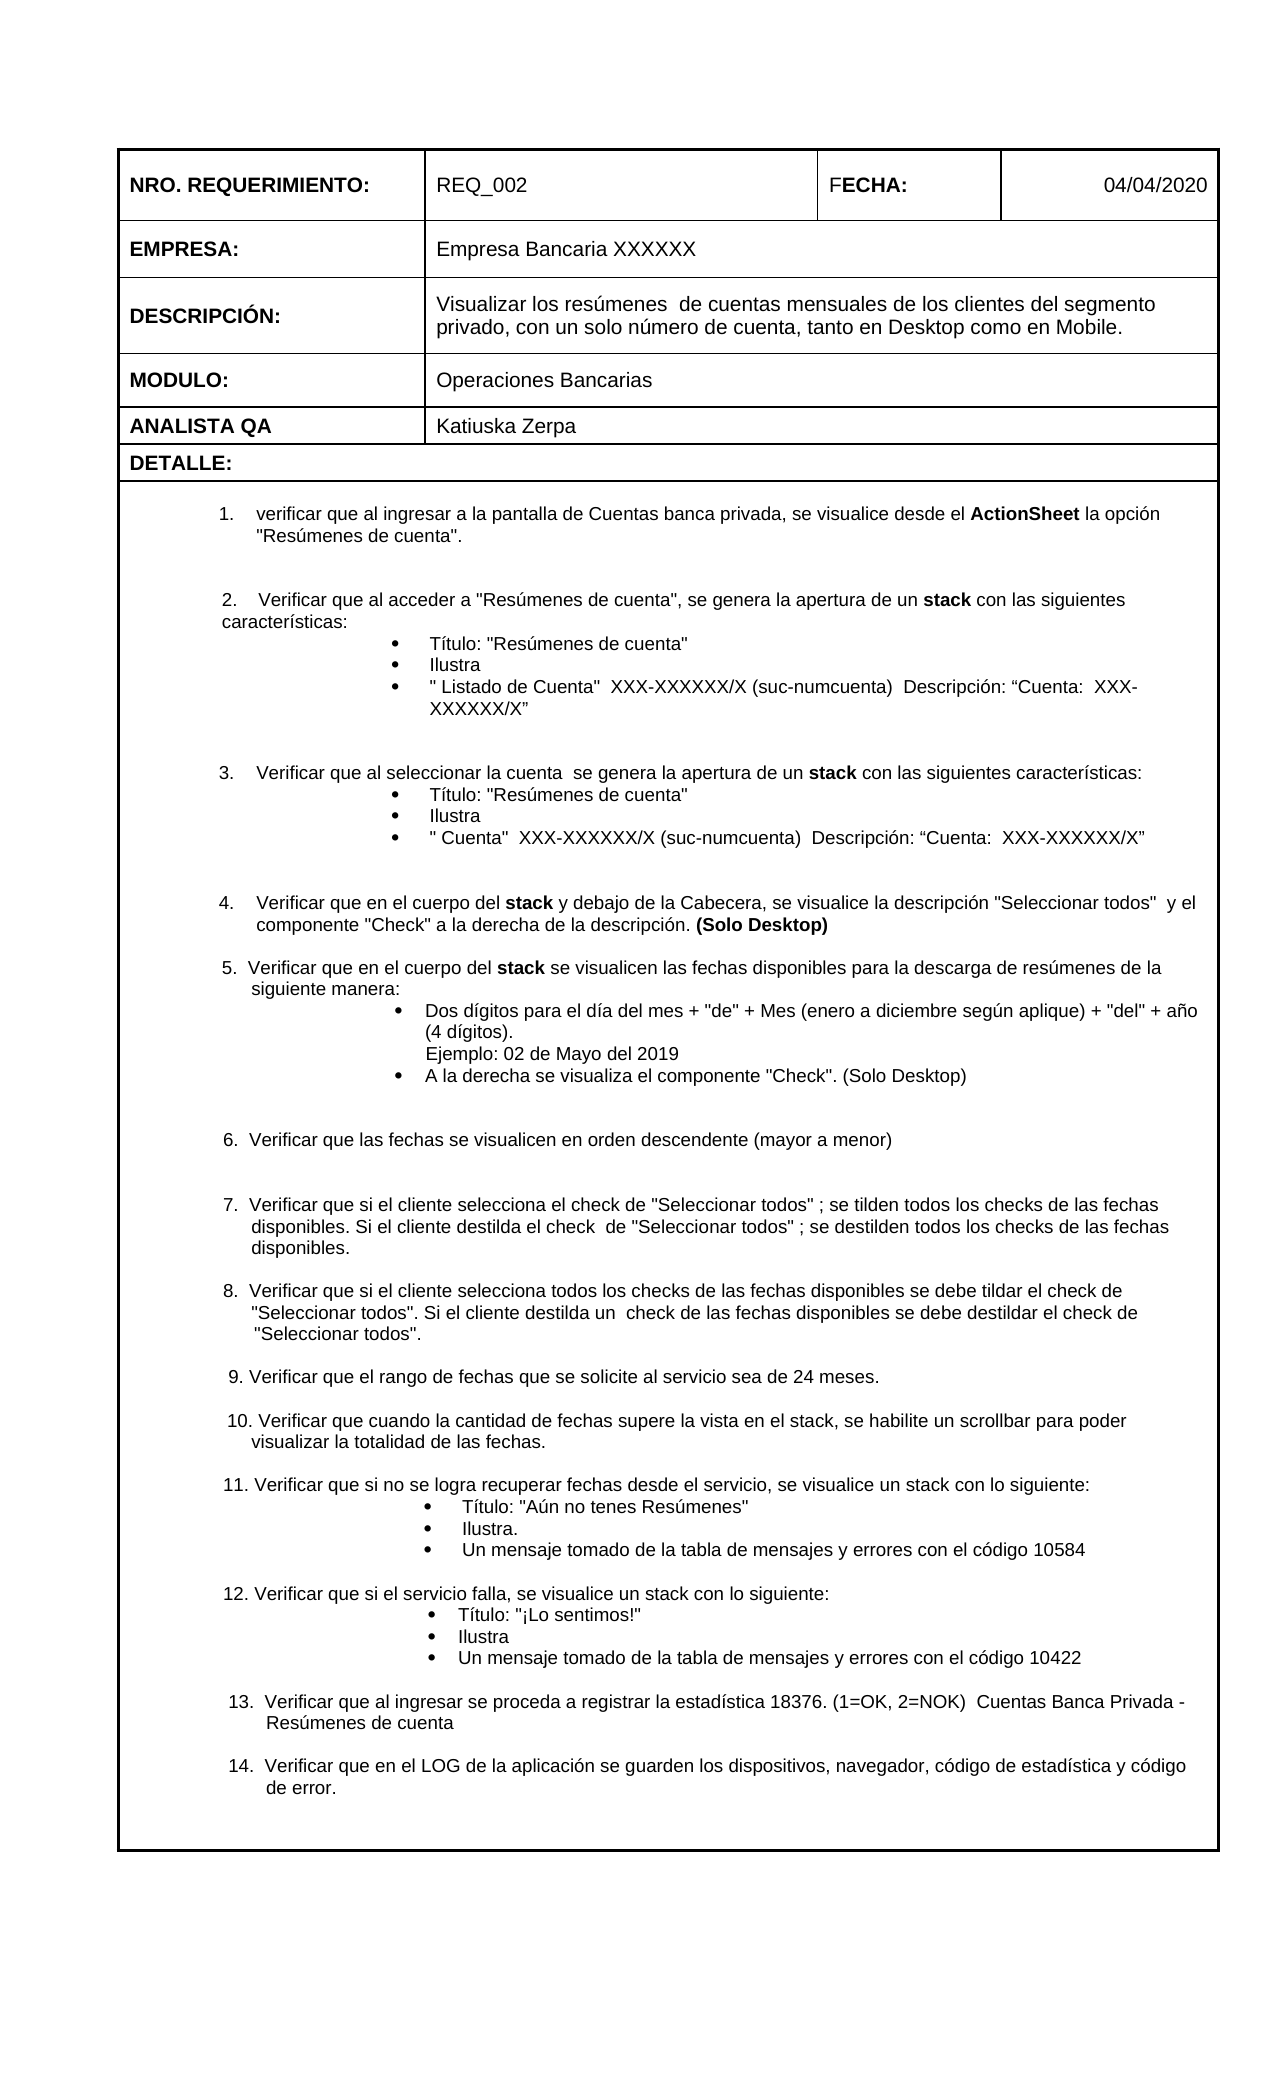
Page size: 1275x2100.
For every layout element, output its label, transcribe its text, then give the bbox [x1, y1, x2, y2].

table_cell EMPRESA: [120, 221, 424, 277]
table_cell Operaciones Bancarias [426, 354, 1217, 406]
table_cell verificar que al ingresar a la pantalla de Cuentas banca privada, se visualice desde el ActionSheet la opción "Resúmenes de cuenta". 2. Verificar que al acceder a "Resúmenes de cuenta", se genera la apertura de un stack con las siguientes características: Título: "Resúmenes de cuenta" Ilustra " Listado de Cuenta" XXX-XXXXXX/X (suc-numcuenta) Descripción: “Cuenta: XXX-XXXXXX/X” Verificar que al seleccionar la cuenta se genera la apertura de un stack con las siguientes características: Título: "Resúmenes de cuenta" Ilustra " Cuenta" XXX-XXXXXX/X (suc-numcuenta) Descripción: “Cuenta: XXX-XXXXXX/X” Verificar que en el cuerpo del stack y debajo de la Cabecera, se visualice la descripción "Seleccionar todos" y el componente "Check" a la derecha de la descripción. (Solo Desktop) 5. Verificar que en el cuerpo del stack se visualicen las fechas disponibles para la descarga de resúmenes de la siguiente manera: Dos dígitos para el día del mes + "de" + Mes (enero a diciembre según aplique) + "del" + año (4 dígitos). Ejemplo: 02 de Mayo del 2019 A la derecha se visualiza el componente "Check". (Solo Desktop) 6. Verificar que las fechas se visualicen en orden descendente (mayor a menor) 7. Verificar que si el cliente selecciona el check de "Seleccionar todos" ; se tilden todos los checks de las fechas disponibles. Si el cliente destilda el check de "Seleccionar todos" ; se destilden todos los checks de las fechas disponibles. 8. Verificar que si el cliente selecciona todos los checks de las fechas disponibles se debe tildar el check de "Seleccionar todos". Si el cliente destilda un check de las fechas disponibles se debe destildar el check de "Seleccionar todos". 9. Verificar que el rango de fechas que se solicite al servicio sea de 24 meses. 10. Verificar que cuando la cantidad de fechas supere la vista en el stack, se habilite un scrollbar para poder visualizar la totalidad de las fechas. 11. Verificar que si no se logra recuperar fechas desde el servicio, se visualice un stack con lo siguiente: Título: "Aún no tenes Resúmenes" Ilustra. Un mensaje tomado de la tabla de mensajes y errores con el código 10584 12. Verificar que si el servicio falla, se visualice un stack con lo siguiente: Título: "¡Lo sentimos!" Ilustra Un mensaje tomado de la tabla de mensajes y errores con el código 10422 13. Verificar que al ingresar se proceda a registrar la estadística 18376. (1=OK, 2=NOK) Cuentas Banca Privada - Resúmenes de cuenta 14. Verificar que en el LOG de la aplicación se guarden los dispositivos, navegador, código de estadística y código de error. [120, 482, 1217, 1848]
table_cell MODULO: [120, 354, 424, 406]
table_cell ANALISTA QA [120, 408, 424, 443]
table_cell Visualizar los resúmenes de cuentas mensuales de los clientes del segmento privado, con un solo número de cuenta, tanto en Desktop como en Mobile. [426, 278, 1217, 352]
table_cell DETALLE: [120, 445, 1217, 480]
table_header 04/04/2020 [1002, 151, 1217, 219]
table_header FECHA: [818, 151, 1000, 219]
table_header NRO. REQUERIMIENTO: [120, 151, 424, 219]
table_cell DESCRIPCIÓN: [120, 278, 424, 352]
table_cell Empresa Bancaria XXXXXX [426, 221, 1217, 277]
table_header REQ_002 [426, 151, 817, 219]
table_cell Katiuska Zerpa [426, 408, 1217, 443]
